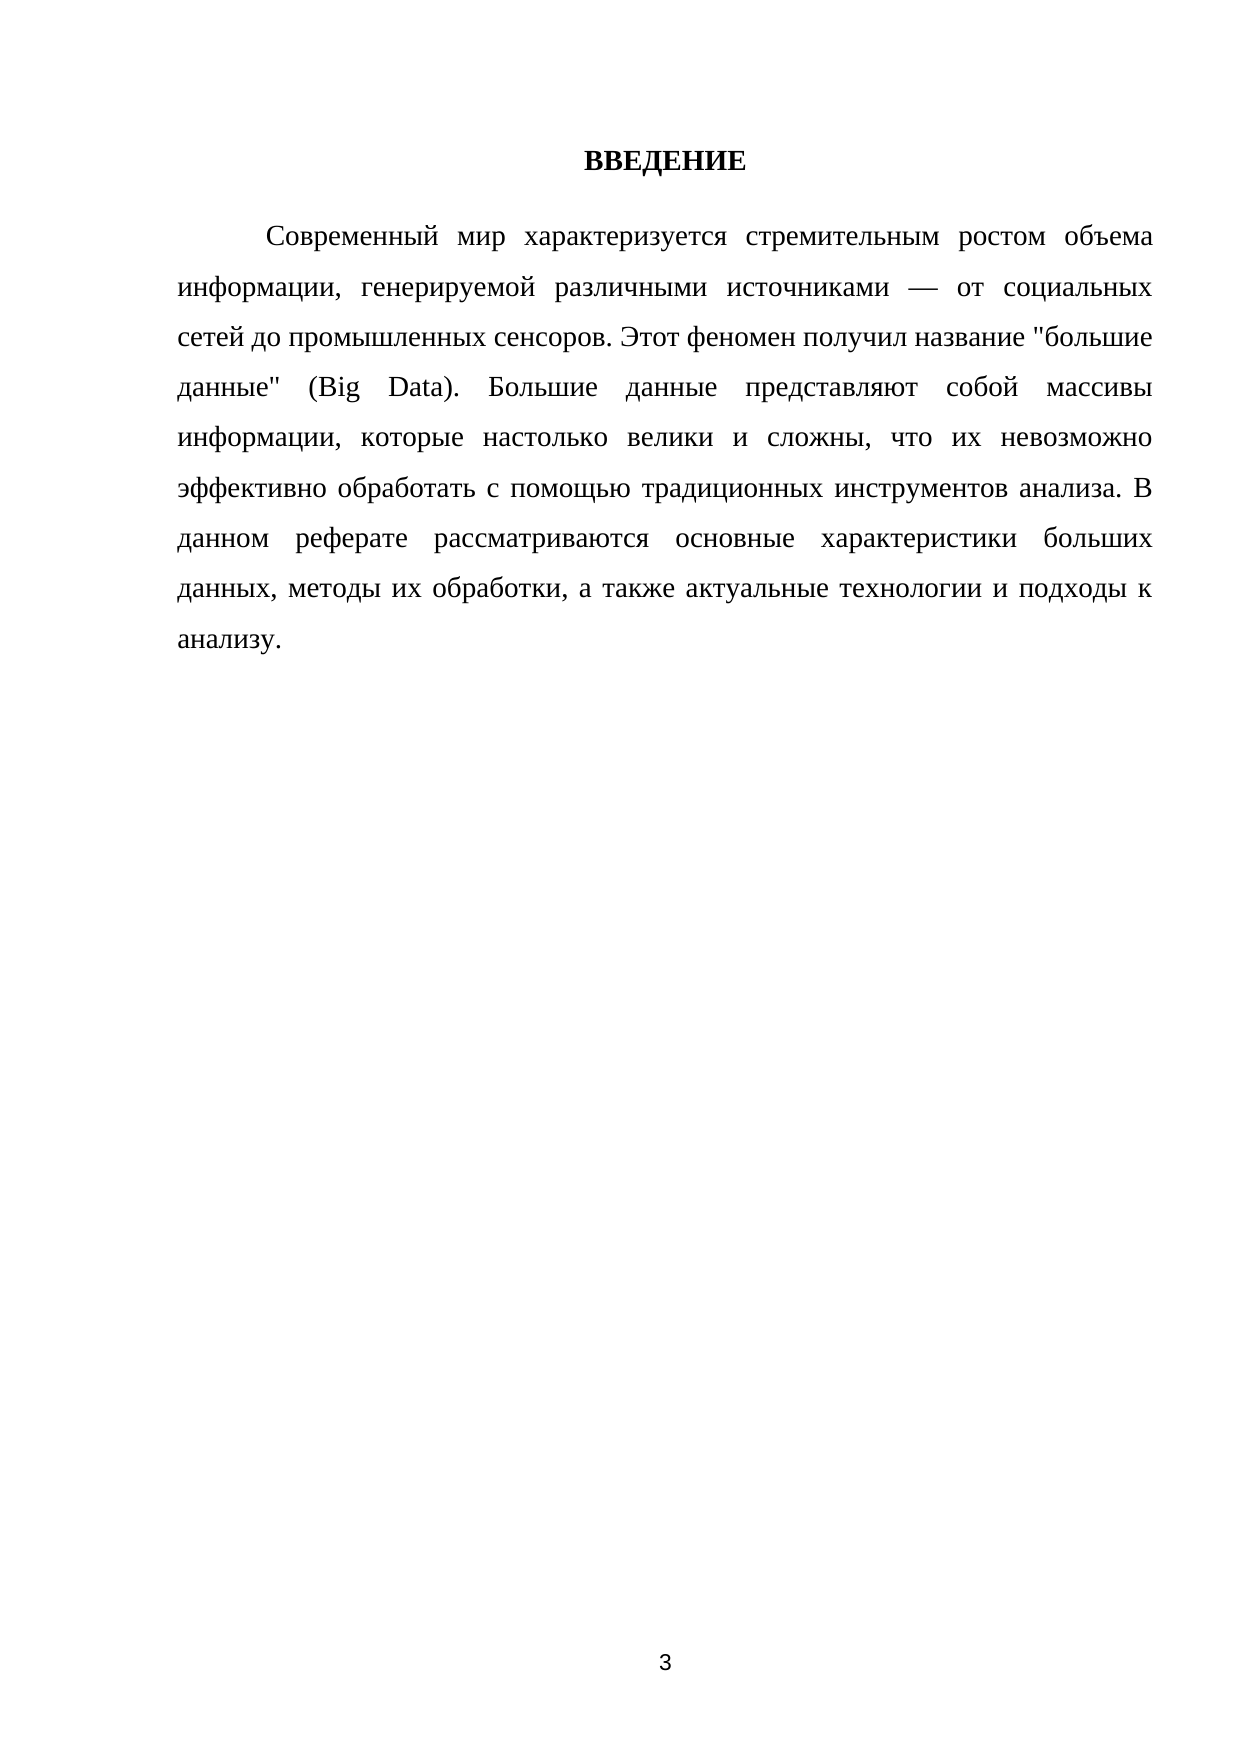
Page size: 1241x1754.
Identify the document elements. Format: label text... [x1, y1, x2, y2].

text Современный мир характеризуется стремительным ростом объема информации, генерируемой различными источниками — от социальных сетей до промышленных сенсоров. Этот феномен получил название "большие данные" (Big Data). Большие данные представляют собой массивы информации, которые настолько велики и сложны, что их невозможно эффективно обработать с помощью традиционных инструментов анализа. В данном реферате рассматриваются основные характеристики больших данных, методы их обработки, а также актуальные технологии и подходы к анализу. [177, 218, 1153, 654]
subtitle ВВЕДЕНИЕ [177, 143, 1153, 177]
